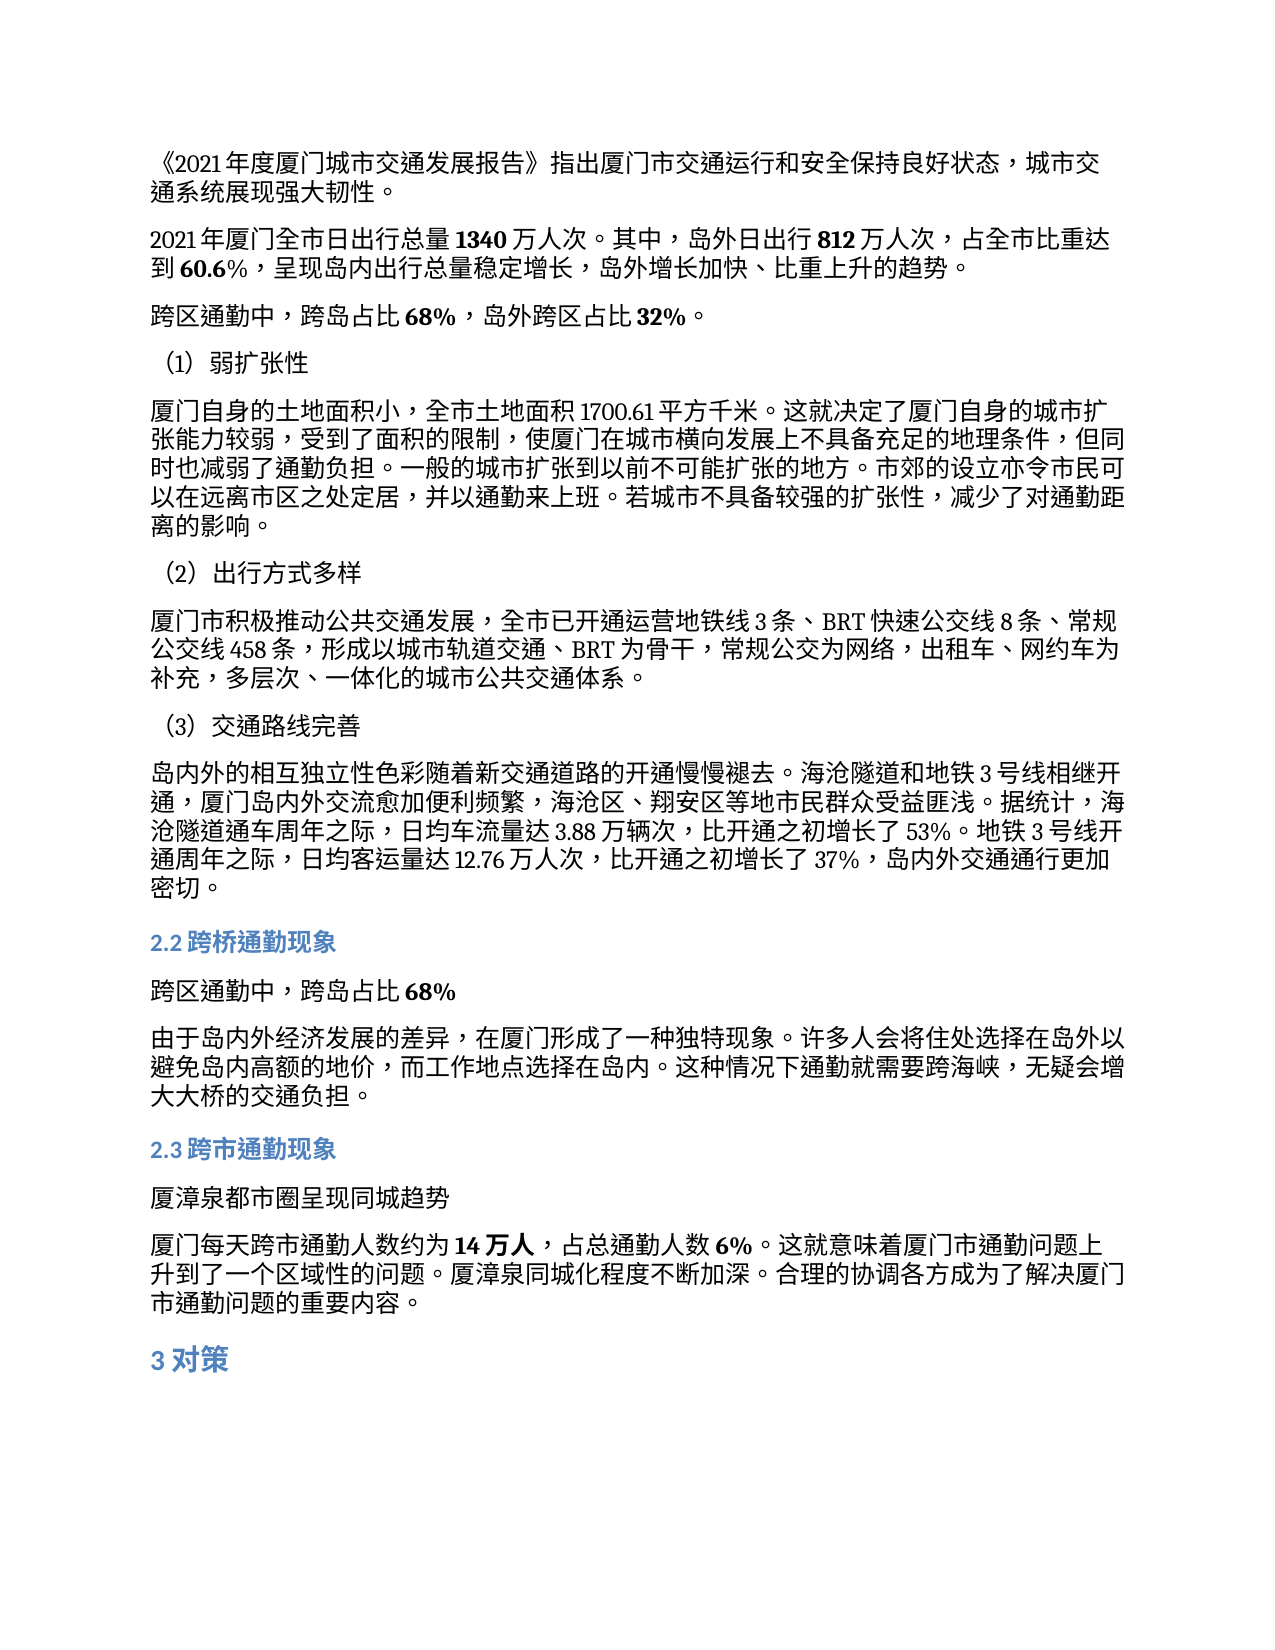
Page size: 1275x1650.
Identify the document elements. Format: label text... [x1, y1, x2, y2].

text 岛内外的相互独立性色彩随着新交通道路的开通慢慢褪去。海沧隧道和地铁3号线相继开通，厦门岛内外交流愈加便利频繁，海沧区、翔安区等地市民群众受益匪浅。据统计，海沧隧道通车周年之际，日均车流量达3.88万辆次，比开通之初增长了53%。地铁3号线开通周年之际，日均客运量达12.76万人次，比开通之初增长了37%，岛内外交通通行更加密切。 [150, 760, 1125, 904]
text 跨区通勤中，跨岛占比68%，岛外跨区占比32%。 [150, 302, 1125, 331]
text 厦门每天跨市通勤人数约为14万人，占总通勤人数6%。这就意味着厦门市通勤问题上升到了一个区域性的问题。厦漳泉同城化程度不断加深。合理的协调各方成为了解决厦门市通勤问题的重要内容。 [150, 1232, 1125, 1318]
text 由于岛内外经济发展的差异，在厦门形成了一种独特现象。许多人会将住处选择在岛外以避免岛内高额的地价，而工作地点选择在岛内。这种情况下通勤就需要跨海峡，无疑会增大大桥的交通负担。 [150, 1025, 1125, 1111]
text 《2021年度厦门城市交通发展报告》指出厦门市交通运行和安全保持良好状态，城市交通系统展现强大韧性。 [150, 150, 1125, 207]
text （1）弱扩张性 [150, 350, 1125, 379]
text （2）出行方式多样 [150, 560, 1125, 589]
text 2021年厦门全市日出行总量1340万人次。其中，岛外日出行812万人次，占全市比重达到60.6%，呈现岛内出行总量稳定增长，岛外增长加快、比重上升的趋势。 [150, 226, 1125, 284]
text 跨区通勤中，跨岛占比68% [150, 977, 1125, 1006]
text 厦门市积极推动公共交通发展，全市已开通运营地铁线3条、BRT快速公交线8条、常规公交线458条，形成以城市轨道交通、BRT为骨干，常规公交为网络，出租车、网约车为补充，多层次、一体化的城市公共交通体系。 [150, 607, 1125, 694]
subtitle 3 对策 [150, 1339, 1125, 1379]
text 厦漳泉都市圈呈现同城趋势 [150, 1185, 1125, 1213]
subtitle 2.3跨市通勤现象 [150, 1132, 1125, 1166]
text 厦门自身的土地面积小，全市土地面积 1700.61 平方千米。这就决定了厦门自身的城市扩张能力较弱，受到了面积的限制，使厦门在城市横向发展上不具备充足的地理条件，但同时也减弱了通勤负担。一般的城市扩张到以前不可能扩张的地方。市郊的设立亦令市民可以在远离市区之处定居，并以通勤来上班。若城市不具备较强的扩张性，减少了对通勤距离的影响。 [150, 397, 1125, 541]
text （3）交通路线完善 [150, 712, 1125, 741]
subtitle 2.2跨桥通勤现象 [150, 924, 1125, 959]
